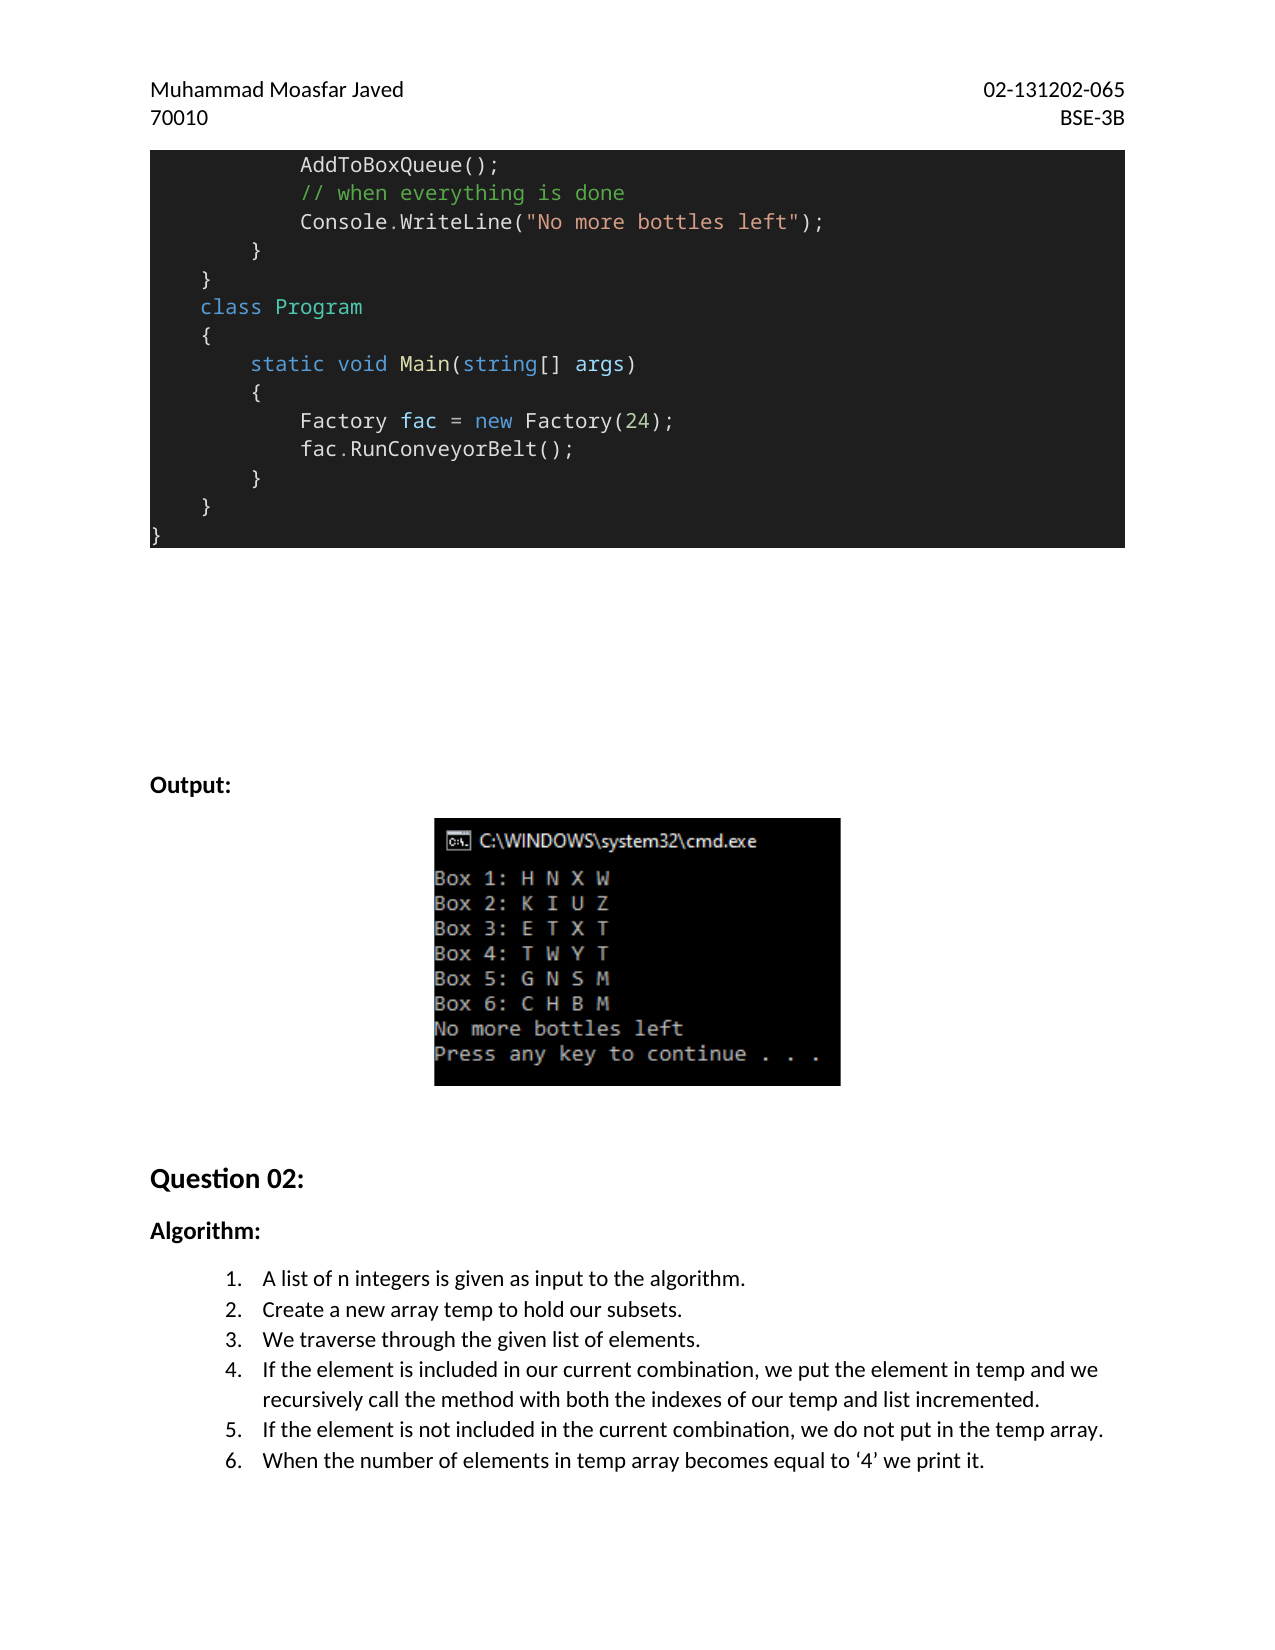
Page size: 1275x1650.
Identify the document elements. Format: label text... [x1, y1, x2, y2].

list If the element is included in our current combination, we put the element in temp and we recursively call the method with both the indexes of our temp and list incremented. [225, 1355, 1125, 1413]
list Create a new array temp to hold our subsets. [225, 1295, 1125, 1323]
text } [150, 264, 1125, 292]
text } [150, 463, 1125, 491]
text Question 02: [150, 1160, 1125, 1196]
text // when everything is done [150, 178, 1125, 207]
list If the element is not included in the current combination, we do not put in the temp array. [225, 1416, 1125, 1444]
picture [434, 818, 841, 1086]
list When the number of elements in temp array becomes equal to ‘4’ we print it. [225, 1446, 1125, 1474]
text } [150, 520, 1125, 548]
text } [150, 235, 1125, 264]
list We traverse through the given list of elements. [225, 1325, 1125, 1353]
text Console.WriteLine("No more bottles left"); [150, 207, 1125, 235]
text Algorithm: [150, 1215, 1125, 1246]
text class Program [150, 292, 1125, 321]
text Output: [150, 769, 1125, 800]
text static void Main(string[] args) [150, 349, 1125, 377]
list A list of n integers is given as input to the algorithm. [225, 1264, 1125, 1293]
text { [150, 321, 1125, 349]
text { [150, 377, 1125, 406]
text Factory fac = new Factory(24); [150, 406, 1125, 434]
text fac.RunConveyorBelt(); [150, 434, 1125, 463]
text } [150, 491, 1125, 520]
text AddToBoxQueue(); [150, 150, 1125, 178]
